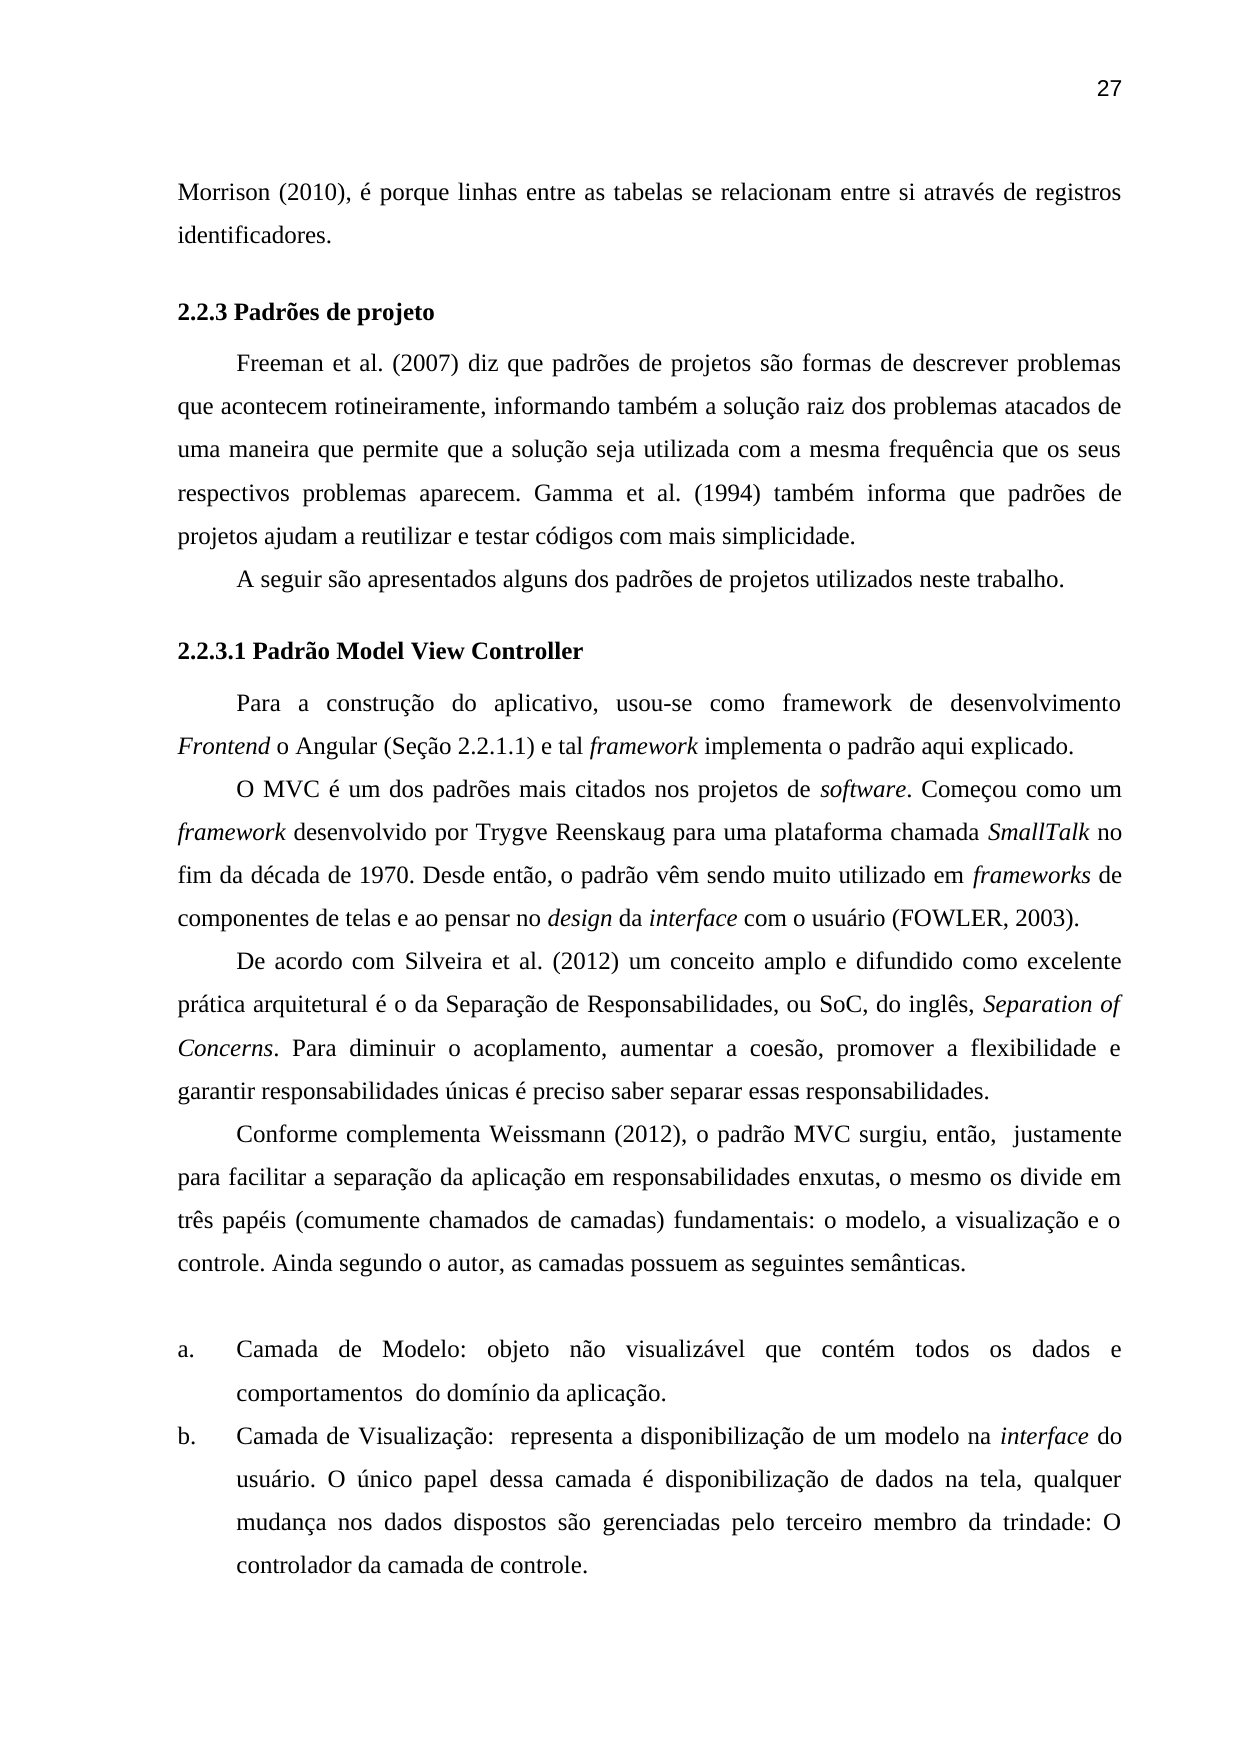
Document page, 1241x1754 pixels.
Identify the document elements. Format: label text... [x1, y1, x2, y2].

text Conforme complementa Weissmann (2012), o padrão MVC surgiu, então, justamente para facilitar a separação da aplicação em responsabilidades enxutas, o mesmo os divide em três papéis (comumente chamados de camadas) fundamentais: o modelo, a visualização e o controle. Ainda segundo o autor, as camadas possuem as seguintes semânticas. [177, 1119, 1122, 1277]
text 2.2.3.1 Padrão Model View Controller [177, 636, 1122, 665]
text O MVC é um dos padrões mais citados nos projetos de software. Começou como um framework desenvolvido por Trygve Reenskaug para uma plataforma chamada SmallTalk no fim da década de 1970. Desde então, o padrão vêm sendo muito utilizado em frameworks de componentes de telas e ao pensar no design da interface com o usuário (FOWLER, 2003). [177, 774, 1122, 932]
list Camada de Modelo: objeto não visualizável que contém todos os dados e comportamentos do domínio da aplicação. [177, 1334, 1122, 1406]
text Freeman et al. (2007) diz que padrões de projetos são formas de descrever problemas que acontecem rotineiramente, informando também a solução raiz dos problemas atacados de uma maneira que permite que a solução seja utilizada com a mesma frequência que os seus respectivos problemas aparecem. Gamma et al. (1994) também informa que padrões de projetos ajudam a reutilizar e testar códigos com mais simplicidade. [177, 348, 1122, 549]
text A seguir são apresentados alguns dos padrões de projetos utilizados neste trabalho. [177, 564, 1122, 593]
text De acordo com Silveira et al. (2012) um conceito amplo e difundido como excelente prática arquitetural é o da Separação de Responsabilidades, ou SoC, do inglês, Separation of Concerns. Para diminuir o acoplamento, aumentar a coesão, promover a flexibilidade e garantir responsabilidades únicas é preciso saber separar essas responsabilidades. [177, 946, 1122, 1104]
list Camada de Visualização: representa a disponibilização de um modelo na interface do usuário. O único papel dessa camada é disponibilização de dados na tela, qualquer mudança nos dados dispostos são gerenciadas pelo terceiro membro da trindade: O controlador da camada de controle. [177, 1421, 1122, 1579]
text 2.2.3 Padrões de projeto [177, 297, 1122, 326]
text Para a construção do aplicativo, usou-se como framework de desenvolvimento Frontend o Angular (Seção 2.2.1.1) e tal framework implementa o padrão aqui explicado. [177, 688, 1122, 759]
